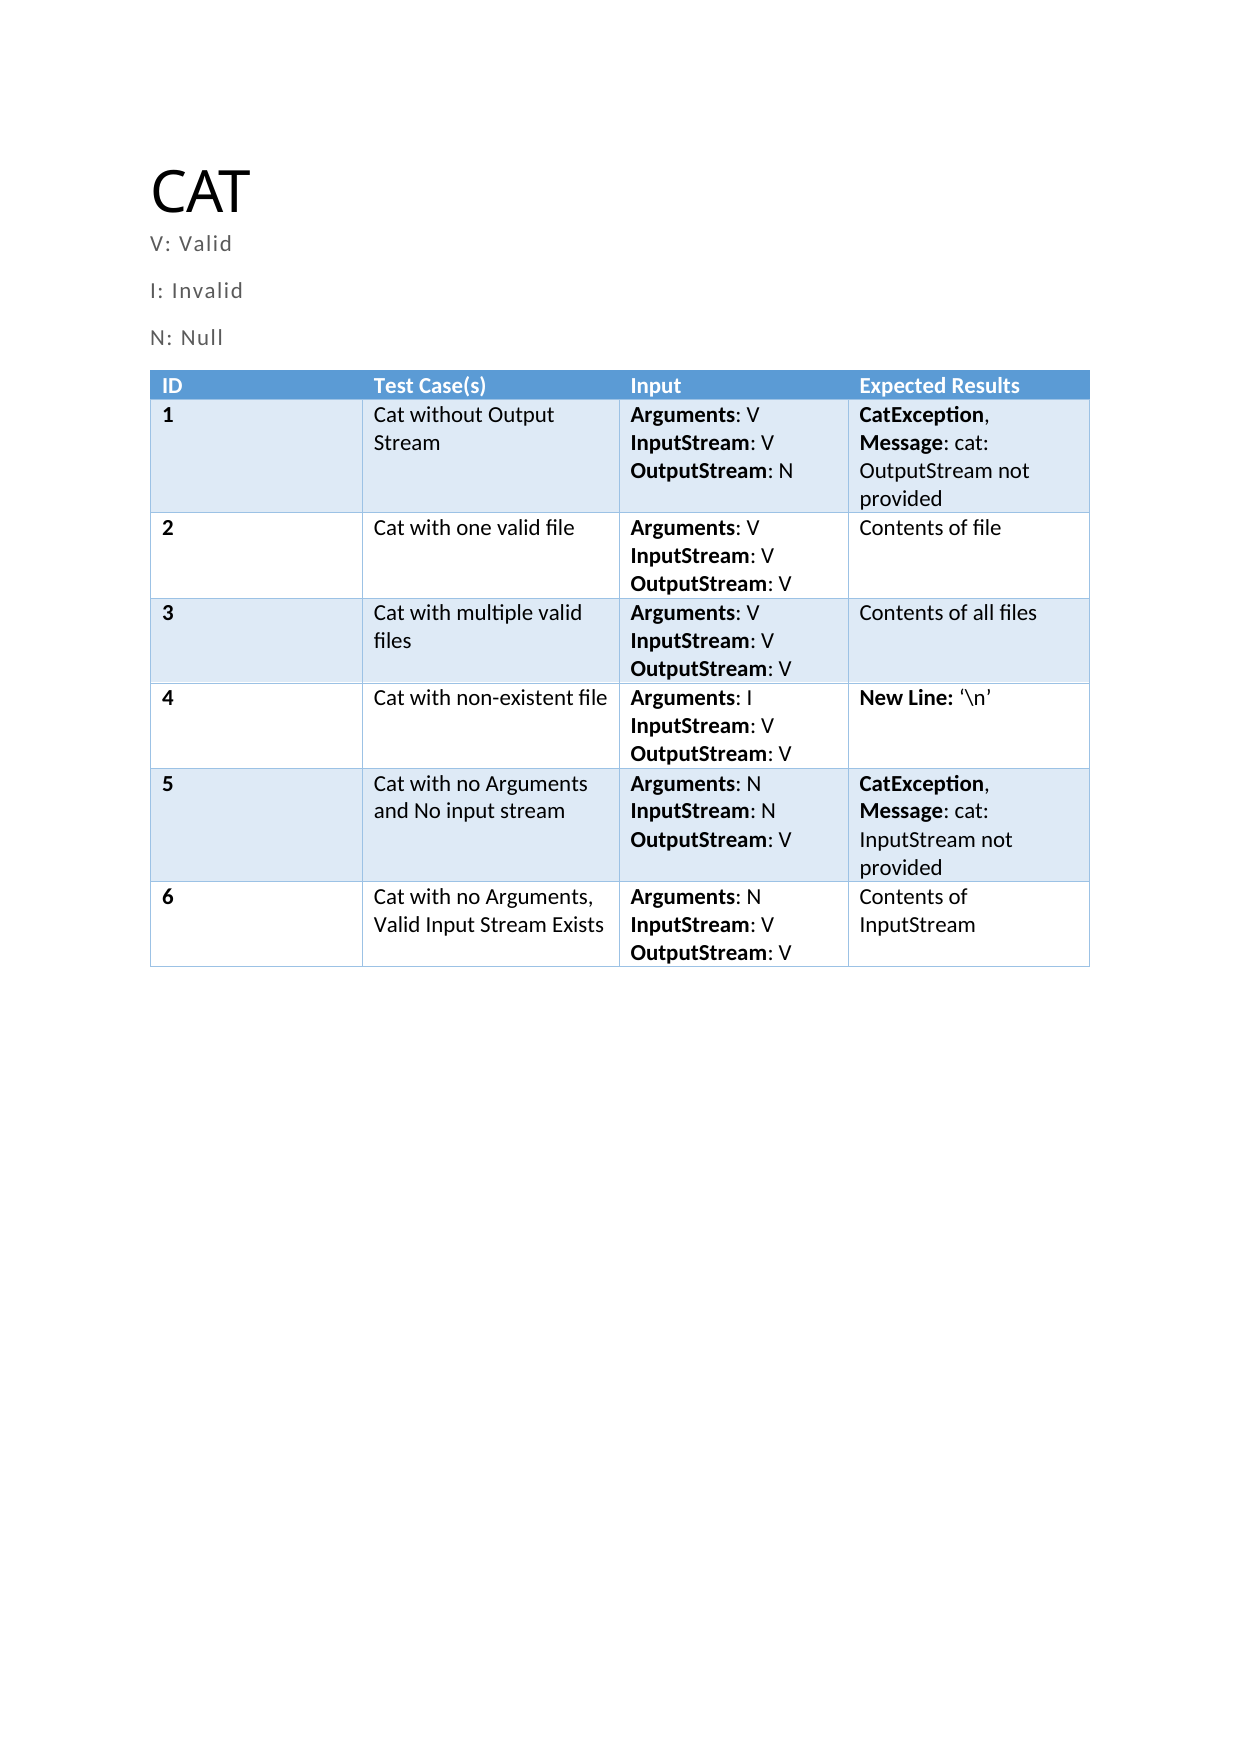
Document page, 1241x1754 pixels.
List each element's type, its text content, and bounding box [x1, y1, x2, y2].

table_cell Cat without Output Stream [363, 400, 619, 512]
table_cell Cat with multiple valid files [363, 599, 619, 682]
table_cell Arguments: I InputStream: V OutputStream: V [620, 684, 848, 768]
table_cell 2 [151, 513, 362, 597]
table_cell CatException, Message: cat: OutputStream not provided [849, 400, 1089, 512]
table_header Expected Results [849, 371, 1089, 399]
table_cell 5 [151, 769, 362, 881]
table_cell Arguments: N InputStream: V OutputStream: V [620, 882, 848, 966]
table_header ID [151, 371, 362, 399]
table_cell 4 [151, 684, 362, 768]
table_header Input [620, 371, 848, 399]
table_cell Arguments: V InputStream: V OutputStream: V [620, 599, 848, 682]
table_cell 1 [151, 400, 362, 512]
table_cell Contents of InputStream [849, 882, 1089, 966]
table_cell New Line: ‘\n’ [849, 684, 1089, 768]
table_cell Contents of all files [849, 599, 1089, 682]
table_cell Cat with one valid file [363, 513, 619, 597]
table_cell Arguments: N InputStream: N OutputStream: V [620, 769, 848, 881]
table_cell Cat with non-existent file [363, 684, 619, 768]
table_cell 3 [151, 599, 362, 682]
subtitle N: Null [150, 323, 1090, 351]
table_cell CatException, Message: cat: InputStream not provided [849, 769, 1089, 881]
table_cell Arguments: V InputStream: V OutputStream: N [620, 400, 848, 512]
table_header Test Case(s) [363, 371, 619, 399]
subtitle V: Valid [150, 229, 1090, 257]
table_cell Cat with no Arguments and No input stream [363, 769, 619, 881]
table_cell Cat with no Arguments, Valid Input Stream Exists [363, 882, 619, 966]
table_cell 6 [151, 882, 362, 966]
table_cell Arguments: V InputStream: V OutputStream: V [620, 513, 848, 597]
subtitle I: Invalid [150, 276, 1090, 304]
table_cell Contents of file [849, 513, 1089, 597]
title CAT [150, 150, 1090, 229]
